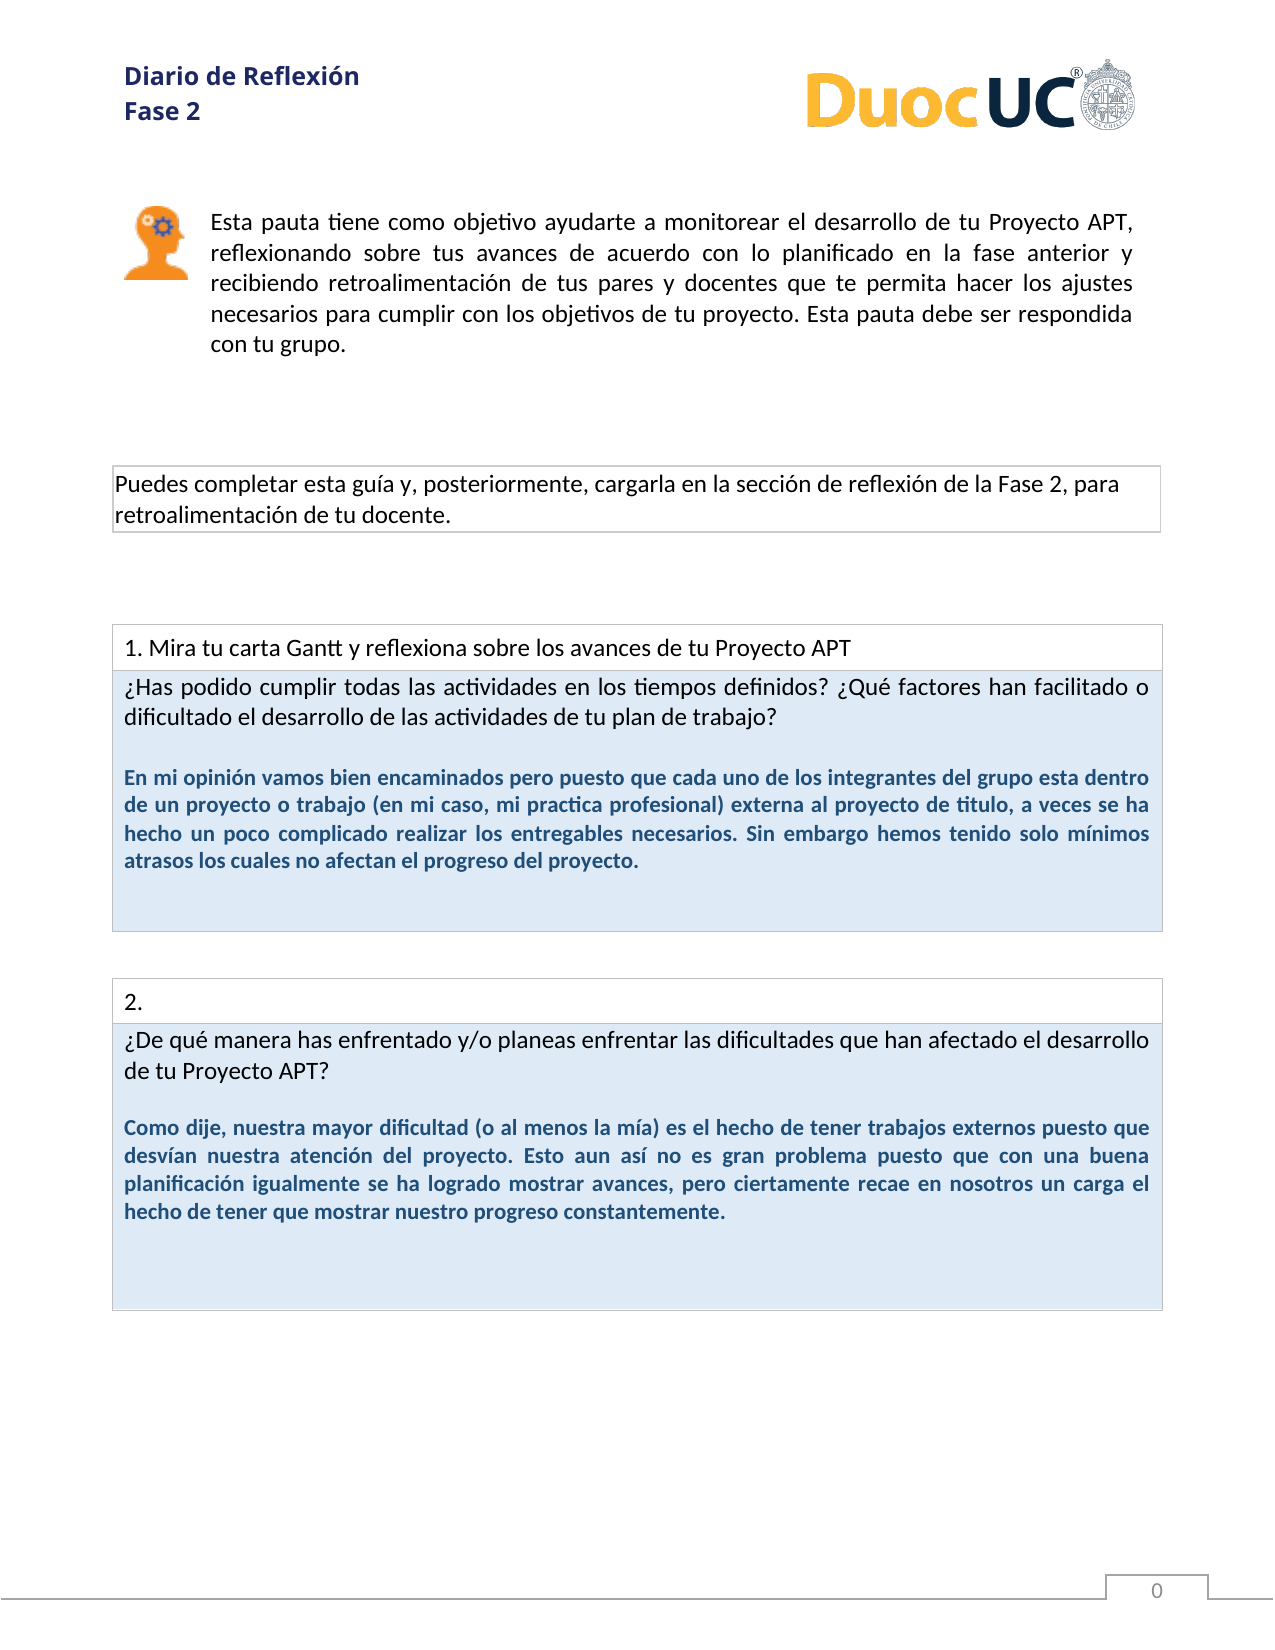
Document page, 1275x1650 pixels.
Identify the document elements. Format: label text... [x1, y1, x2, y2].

picture [807, 59, 1135, 130]
table_header Puedes completar esta guía y, posteriormente, cargarla en la sección de reflexión de la Fase 2, para retroalimentación de tu docente. [114, 467, 1160, 531]
table_cell ¿De qué manera has enfrentado y/o planeas enfrentar las dificultades que han afectado el desarrollo de tu Proyecto APT? Como dije, nuestra mayor dificultad (o al menos la mía) es el hecho de tener trabajos externos puesto que desvían nuestra atención del proyecto. Esto aun así no es gran problema puesto que con una buena planificación igualmente se ha logrado mostrar avances, pero ciertamente recae en nosotros un carga el hecho de tener que mostrar nuestro progreso constantemente. [113, 1024, 1162, 1309]
table_cell ¿Has podido cumplir todas las actividades en los tiempos definidos? ¿Qué factores han facilitado o dificultado el desarrollo de las actividades de tu plan de trabajo? En mi opinión vamos bien encaminados pero puesto que cada uno de los integrantes del grupo esta dentro de un proyecto o trabajo (en mi caso, mi practica profesional) externa al proyecto de titulo, a veces se ha hecho un poco complicado realizar los entregables necesarios. Sin embargo hemos tenido solo mínimos atrasos los cuales no afectan el progreso del proyecto. [113, 671, 1162, 931]
table_header 1. Mira tu carta Gantt y reflexiona sobre los avances de tu Proyecto APT [113, 625, 1162, 670]
table_header [112, 207, 199, 435]
table_header 2. [113, 979, 1162, 1023]
table_header Esta pauta tiene como objetivo ayudarte a monitorear el desarrollo de tu Proyecto APT, reflexionando sobre tus avances de acuerdo con lo planificado en la fase anterior y recibiendo retroalimentación de tus pares y docentes que te permita hacer los ajustes necesarios para cumplir con los objetivos de tu proyecto. Esta pauta debe ser respondida con tu grupo. [199, 207, 1146, 435]
